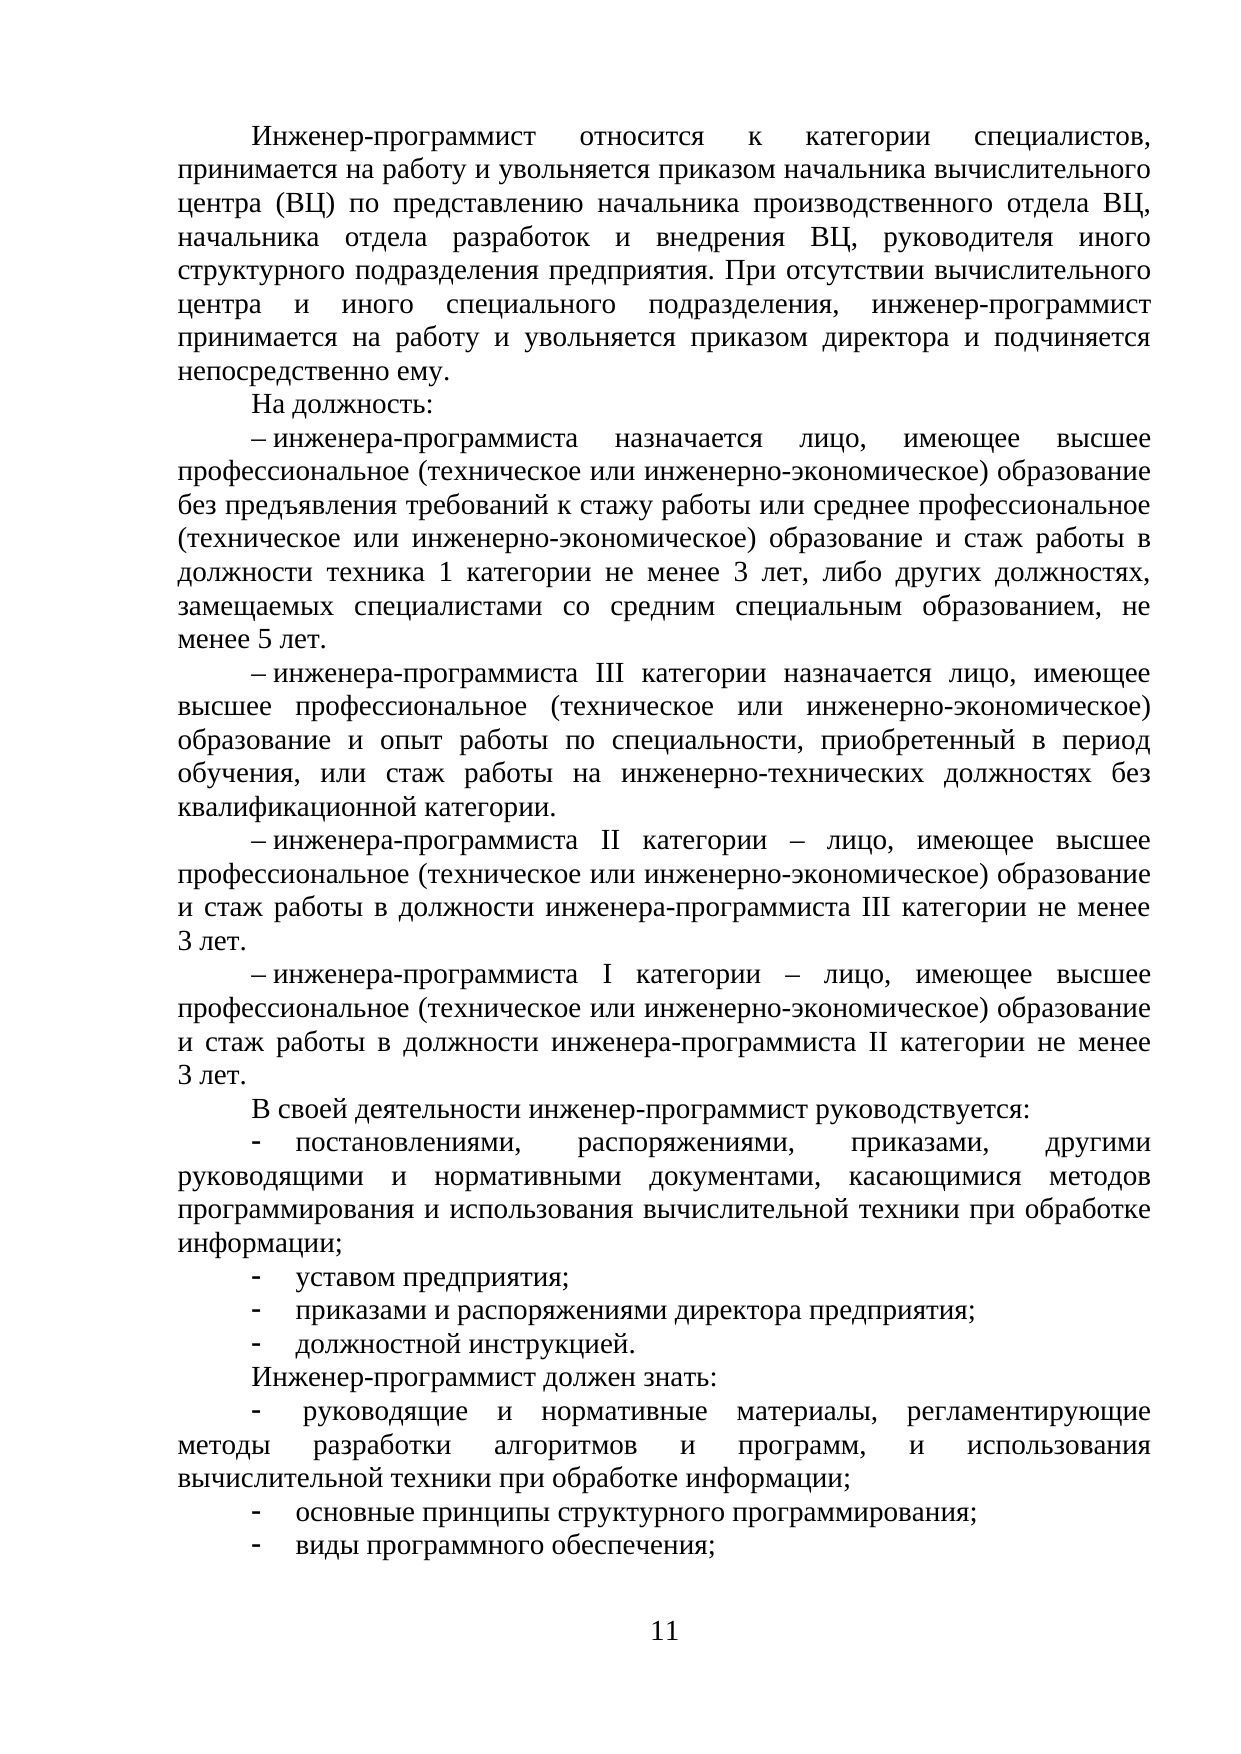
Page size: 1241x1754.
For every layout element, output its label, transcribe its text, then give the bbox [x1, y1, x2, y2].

list руководящие и нормативные материалы, регламентирующие методы разработки алгоритмов и программ, и использования вычислительной техники при обработке информации; [177, 1393, 1152, 1494]
list должностной инструкцией. [177, 1326, 1152, 1359]
text – инженера-программиста назначается лицо, имеющее высшее профессиональное (техническое или инженерно-экономическое) образование без предъявления требований к стажу работы или среднее профессиональное (техническое или инженерно-экономическое) образование и стаж работы в должности техника 1 категории не менее 3 лет, либо других должностях, замещаемых специалистами со средним специальным образованием, не менее 5 лет. [177, 420, 1152, 655]
text В своей деятельности инженер-программист руководствуется: [177, 1091, 1152, 1124]
list приказами и распоряжениями директора предприятия; [177, 1292, 1152, 1326]
text – инженера-программиста III категории назначается лицо, имеющее высшее профессиональное (техническое или инженерно-экономическое) образование и опыт работы по специальности, приобретенный в период обучения, или стаж работы на инженерно-технических должностях без квалификационной категории. [177, 655, 1152, 822]
list виды программного обеспечения; [177, 1527, 1152, 1561]
list основные принципы структурного программирования; [177, 1494, 1152, 1527]
text Инженер-программист относится к категории специалистов, принимается на работу и увольняется приказом начальника вычислительного центра (ВЦ) по представлению начальника производственного отдела ВЦ, начальника отдела разработок и внедрения ВЦ, руководителя иного структурного подразделения предприятия. При отсутствии вычислительного центра и иного специального подразделения, инженер-программист принимается на работу и увольняется приказом директора и подчиняется непосредственно ему. [177, 118, 1152, 386]
text – инженера-программиста I категории – лицо, имеющее высшее профессиональное (техническое или инженерно-экономическое) образование и стаж работы в должности инженера-программиста II категории не менее 3 лет. [177, 957, 1152, 1091]
text Инженер-программист должен знать: [177, 1359, 1152, 1393]
text – инженера-программиста II категории – лицо, имеющее высшее профессиональное (техническое или инженерно-экономическое) образование и стаж работы в должности инженера-программиста III категории не менее 3 лет. [177, 822, 1152, 957]
text На должность: [177, 386, 1152, 420]
list постановлениями, распоряжениями, приказами, другими руководящими и нормативными документами, касающимися методов программирования и использования вычислительной техники при обработке информации; [177, 1124, 1152, 1259]
list уставом предприятия; [177, 1259, 1152, 1292]
